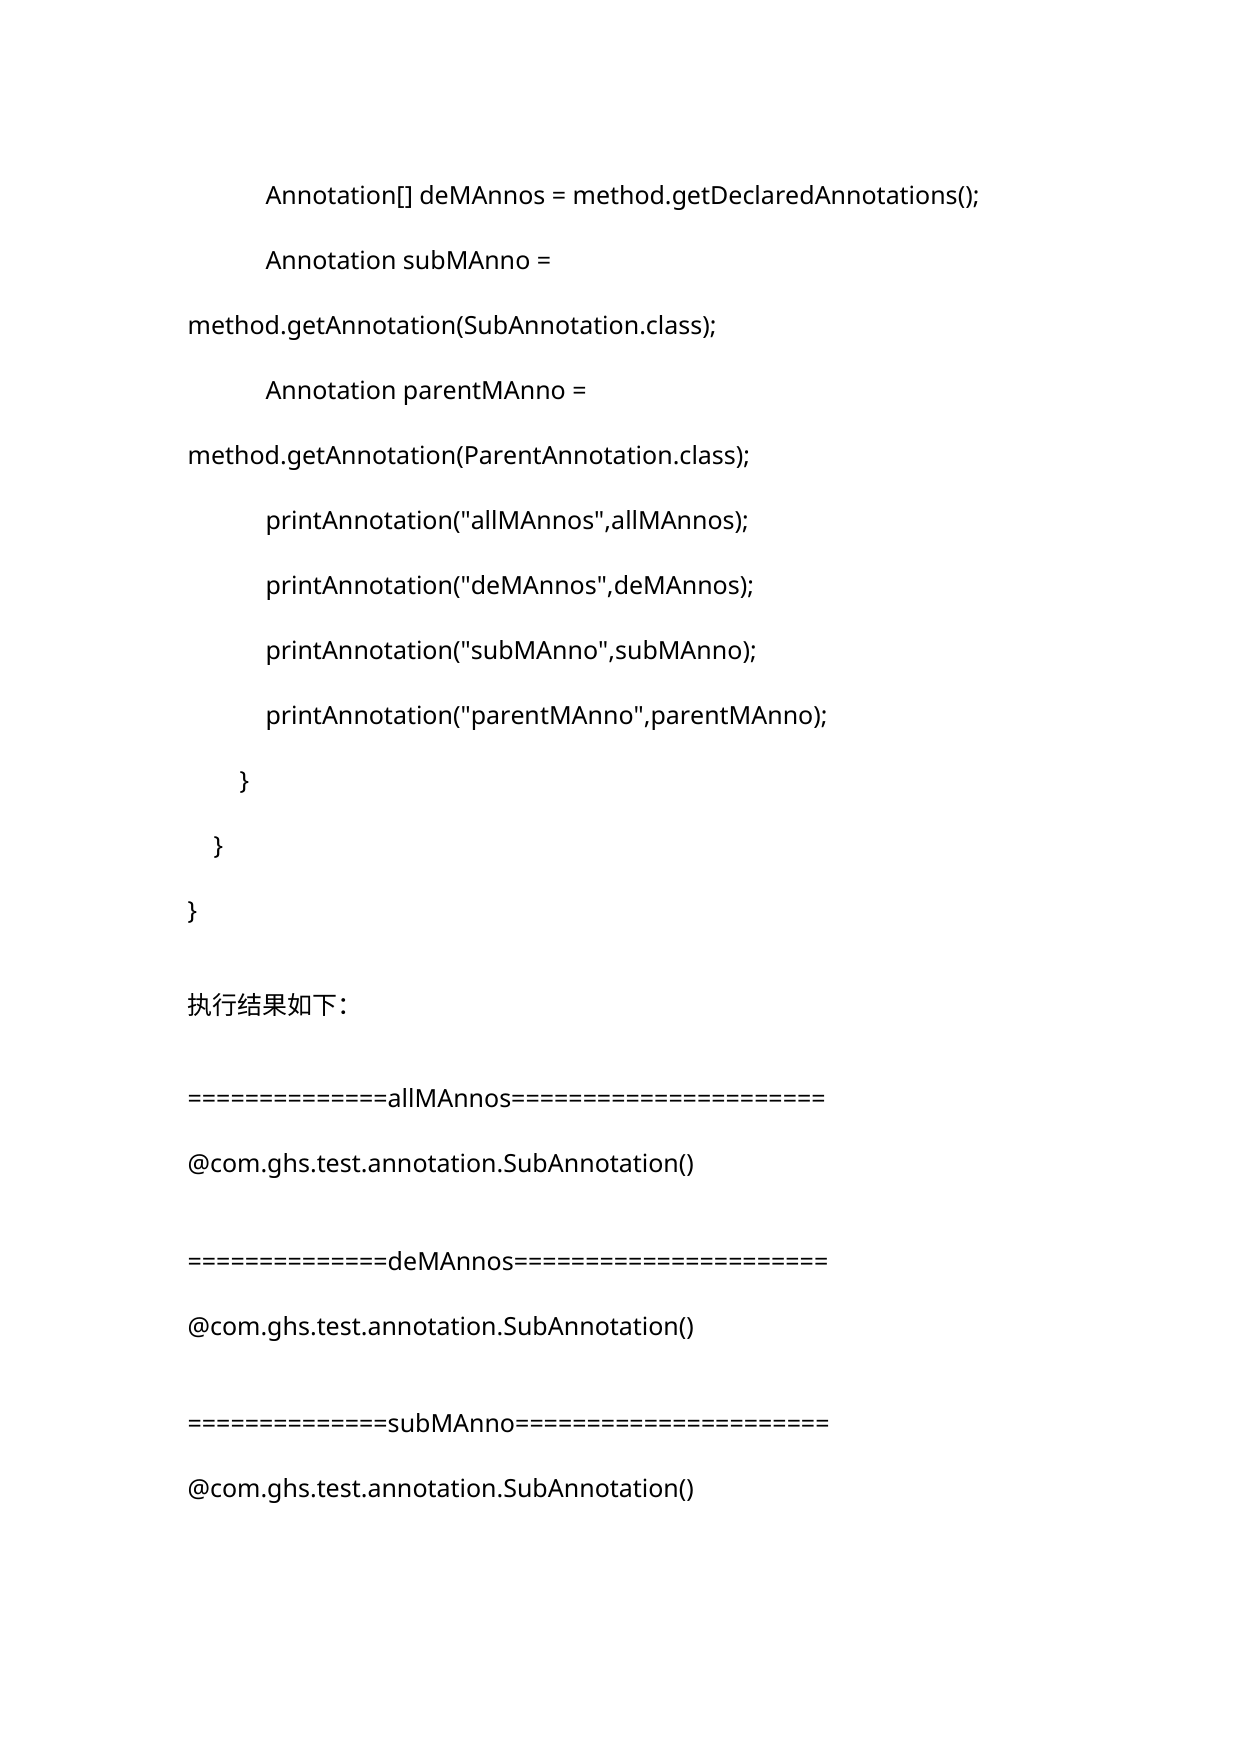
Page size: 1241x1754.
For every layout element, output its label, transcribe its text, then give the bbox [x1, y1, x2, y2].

text Annotation parentMAnno = method.getAnnotation(ParentAnnotation.class); [187, 357, 1053, 487]
text printAnnotation("allMAnnos",allMAnnos); [187, 487, 1053, 552]
text } [187, 877, 1053, 942]
text } [187, 747, 1053, 812]
text ==============allMAnnos====================== [187, 1065, 1053, 1130]
text @com.ghs.test.annotation.SubAnnotation() [187, 1455, 1053, 1520]
text @com.ghs.test.annotation.SubAnnotation() [187, 1130, 1053, 1195]
text @com.ghs.test.annotation.SubAnnotation() [187, 1293, 1053, 1358]
text ==============subMAnno====================== [187, 1390, 1053, 1455]
text } [187, 812, 1053, 877]
text ==============deMAnnos====================== [187, 1228, 1053, 1293]
text 执行结果如下： [187, 971, 1053, 1036]
text printAnnotation("deMAnnos",deMAnnos); [187, 552, 1053, 617]
text printAnnotation("subMAnno",subMAnno); [187, 617, 1053, 682]
text Annotation subMAnno = method.getAnnotation(SubAnnotation.class); [187, 227, 1053, 357]
text printAnnotation("parentMAnno",parentMAnno); [187, 682, 1053, 747]
text Annotation[] deMAnnos = method.getDeclaredAnnotations(); [187, 162, 1053, 227]
